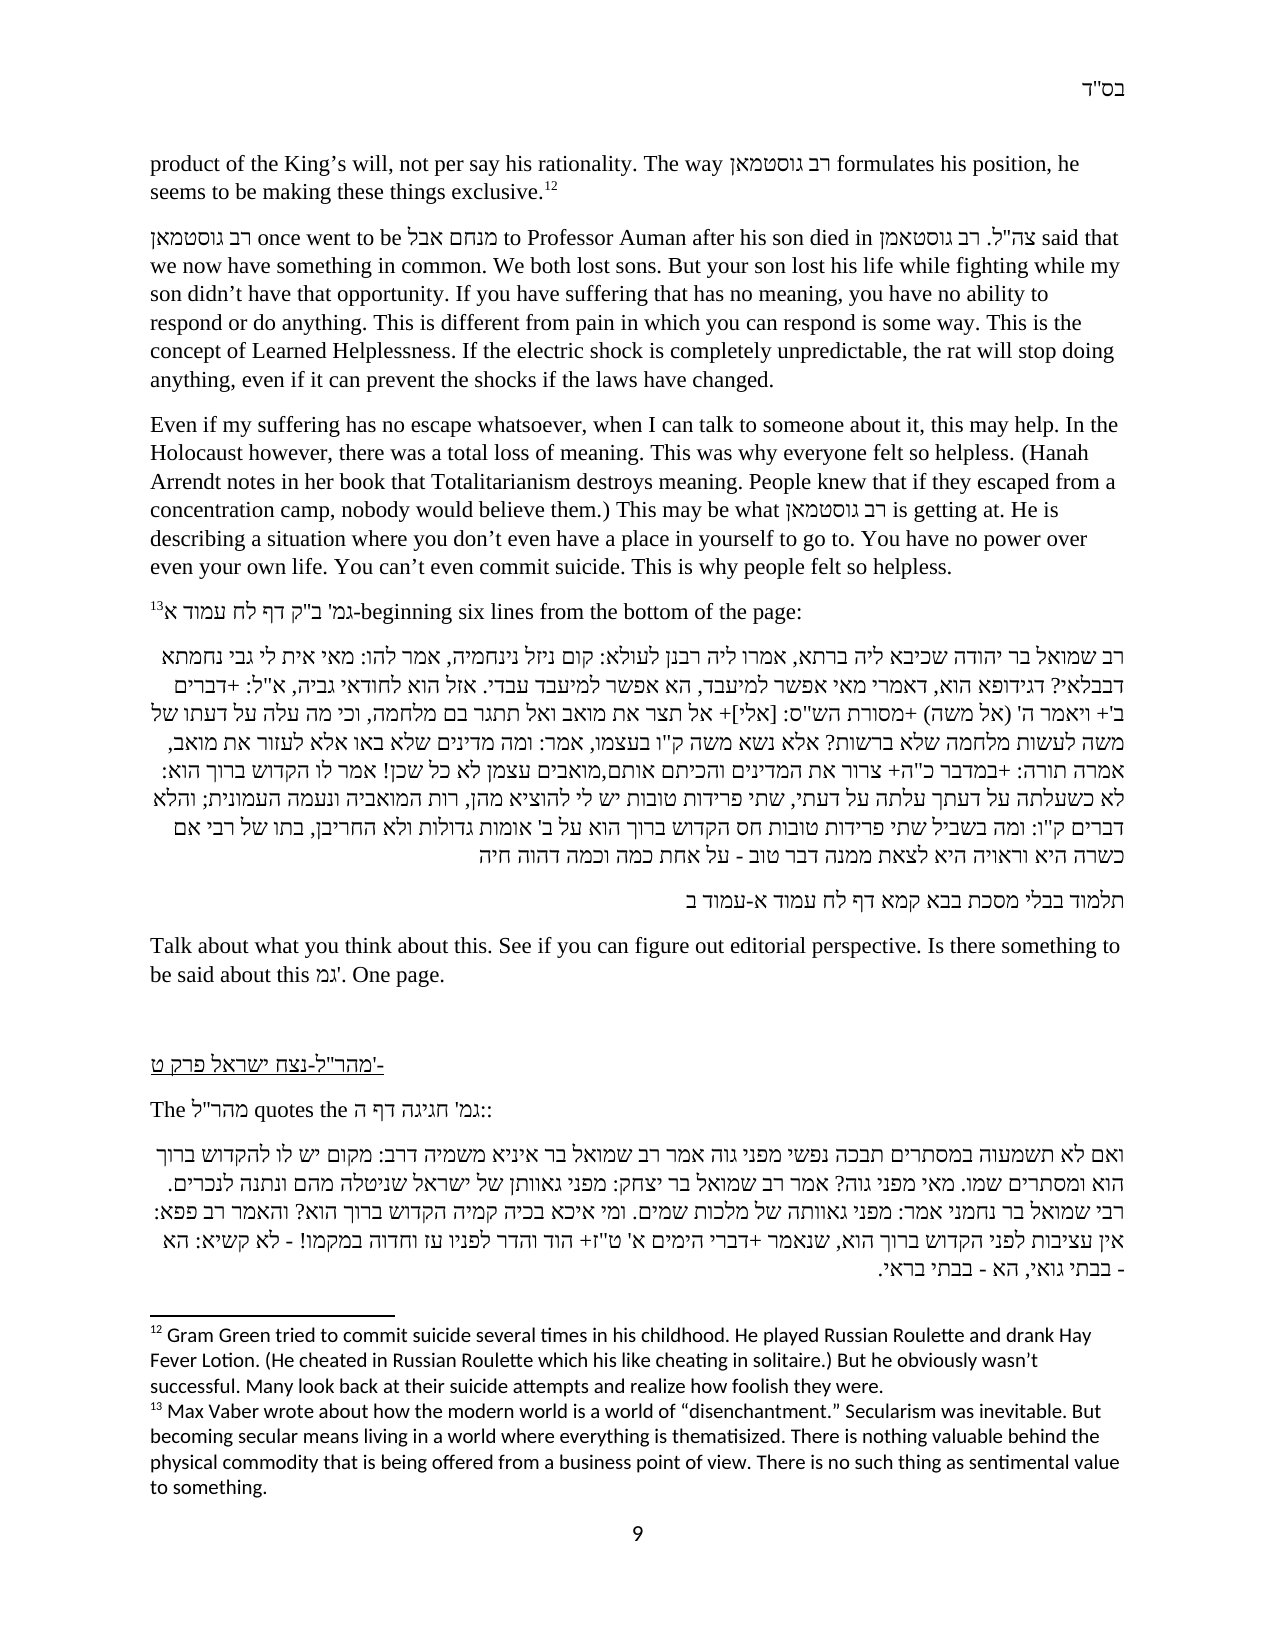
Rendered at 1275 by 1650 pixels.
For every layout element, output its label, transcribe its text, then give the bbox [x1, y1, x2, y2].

text תלמוד בבלי מסכת בבא קמא דף לח עמוד א-עמוד ב [150, 887, 1125, 914]
text Even if my suffering has no escape whatsoever, when I can talk to someone about it, this may help. In the Holocaust however, there was a total loss of meaning. This was why everyone felt so helpless. (Hanah Arrendt notes in her book that Totalitarianism destroys meaning. People knew that if they escaped from a concentration camp, nobody would believe them.) This may be what רב גוסטמאן is getting at. He is describing a situation where you don’t even have a place in yourself to go to. You have no power over even your own life. You can’t even commit suicide. This is why people felt so helpless. [150, 411, 1125, 579]
text רב שמואל בר יהודה שכיבא ליה ברתא, אמרו ליה רבנן לעולא: קום ניזל נינחמיה, אמר להו: מאי אית לי גבי נחמתא דבבלאי? דגידופא הוא, דאמרי מאי אפשר למיעבד, הא אפשר למיעבד עבדי. אזל הוא לחודאי גביה, א"ל: +דברים ב'+ ויאמר ה' (אל משה) +מסורת הש"ס: [אלי]+ אל תצר את מואב ואל תתגר בם מלחמה, וכי מה עלה על דעתו של משה לעשות מלחמה שלא ברשות? אלא נשא משה ק"ו בעצמו, אמר: ומה מדינים שלא באו אלא לעזור את מואב, אמרה תורה: +במדבר כ"ה+ צרור את המדינים והכיתם אותם,מואבים עצמן לא כל שכן! אמר לו הקדוש ברוך הוא: לא כשעלתה על דעתך עלתה על דעתי, שתי פרידות טובות יש לי להוציא מהן, רות המואביה ונעמה העמונית; והלא דברים ק"ו: ומה בשביל שתי פרידות טובות חס הקדוש ברוך הוא על ב' אומות גדולות ולא החריבן, בתו של רבי אם כשרה היא וראויה היא לצאת ממנה דבר טוב - על אחת כמה וכמה דהוה חיה [150, 643, 1125, 869]
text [150, 150, 1125, 205]
text Talk about what you think about this. See if you can figure out editorial perspective. Is there something to be said about this גמ'. One page. [150, 932, 1125, 987]
text ואם לא תשמעוה במסתרים תבכה נפשי מפני גוה אמר רב שמואל בר איניא משמיה דרב: מקום יש לו להקדוש ברוך הוא ומסתרים שמו. מאי מפני גוה? אמר רב שמואל בר יצחק: מפני גאוותן של ישראל שניטלה מהם ונתנה לנכרים. רבי שמואל בר נחמני אמר: מפני גאוותה של מלכות שמים. ומי איכא בכיה קמיה הקדוש ברוך הוא? והאמר רב פפא: אין עציבות לפני הקדוש ברוך הוא, שנאמר +דברי הימים א' ט"ז+ הוד והדר לפניו עז וחדוה במקמו! - לא קשיא: הא - בבתי גואי, הא - בבתי בראי. [150, 1141, 1125, 1281]
text The מהר''ל quotes the גמ' חגיגה דף ה:: [150, 1096, 1125, 1123]
text מהר''ל-נצח ישראל פרק ט'- [150, 1051, 1125, 1077]
text רב גוסטמאן once went to be מנחם אבל to Professor Auman after his son died in צה''ל. רב גוסטאמן said that we now have something in common. We both lost sons. But your son lost his life while fighting while my son didn’t have that opportunity. If you have suffering that has no meaning, you have no ability to respond or do anything. This is different from pain in which you can respond is some way. This is the concept of Learned Helplessness. If the electric shock is completely unpredictable, the rat will stop doing anything, even if it can prevent the shocks if the laws have changed. [150, 223, 1125, 392]
text גמ' ב''ק דף לח עמוד א-beginning six lines from the bottom of the page: [150, 598, 1125, 624]
